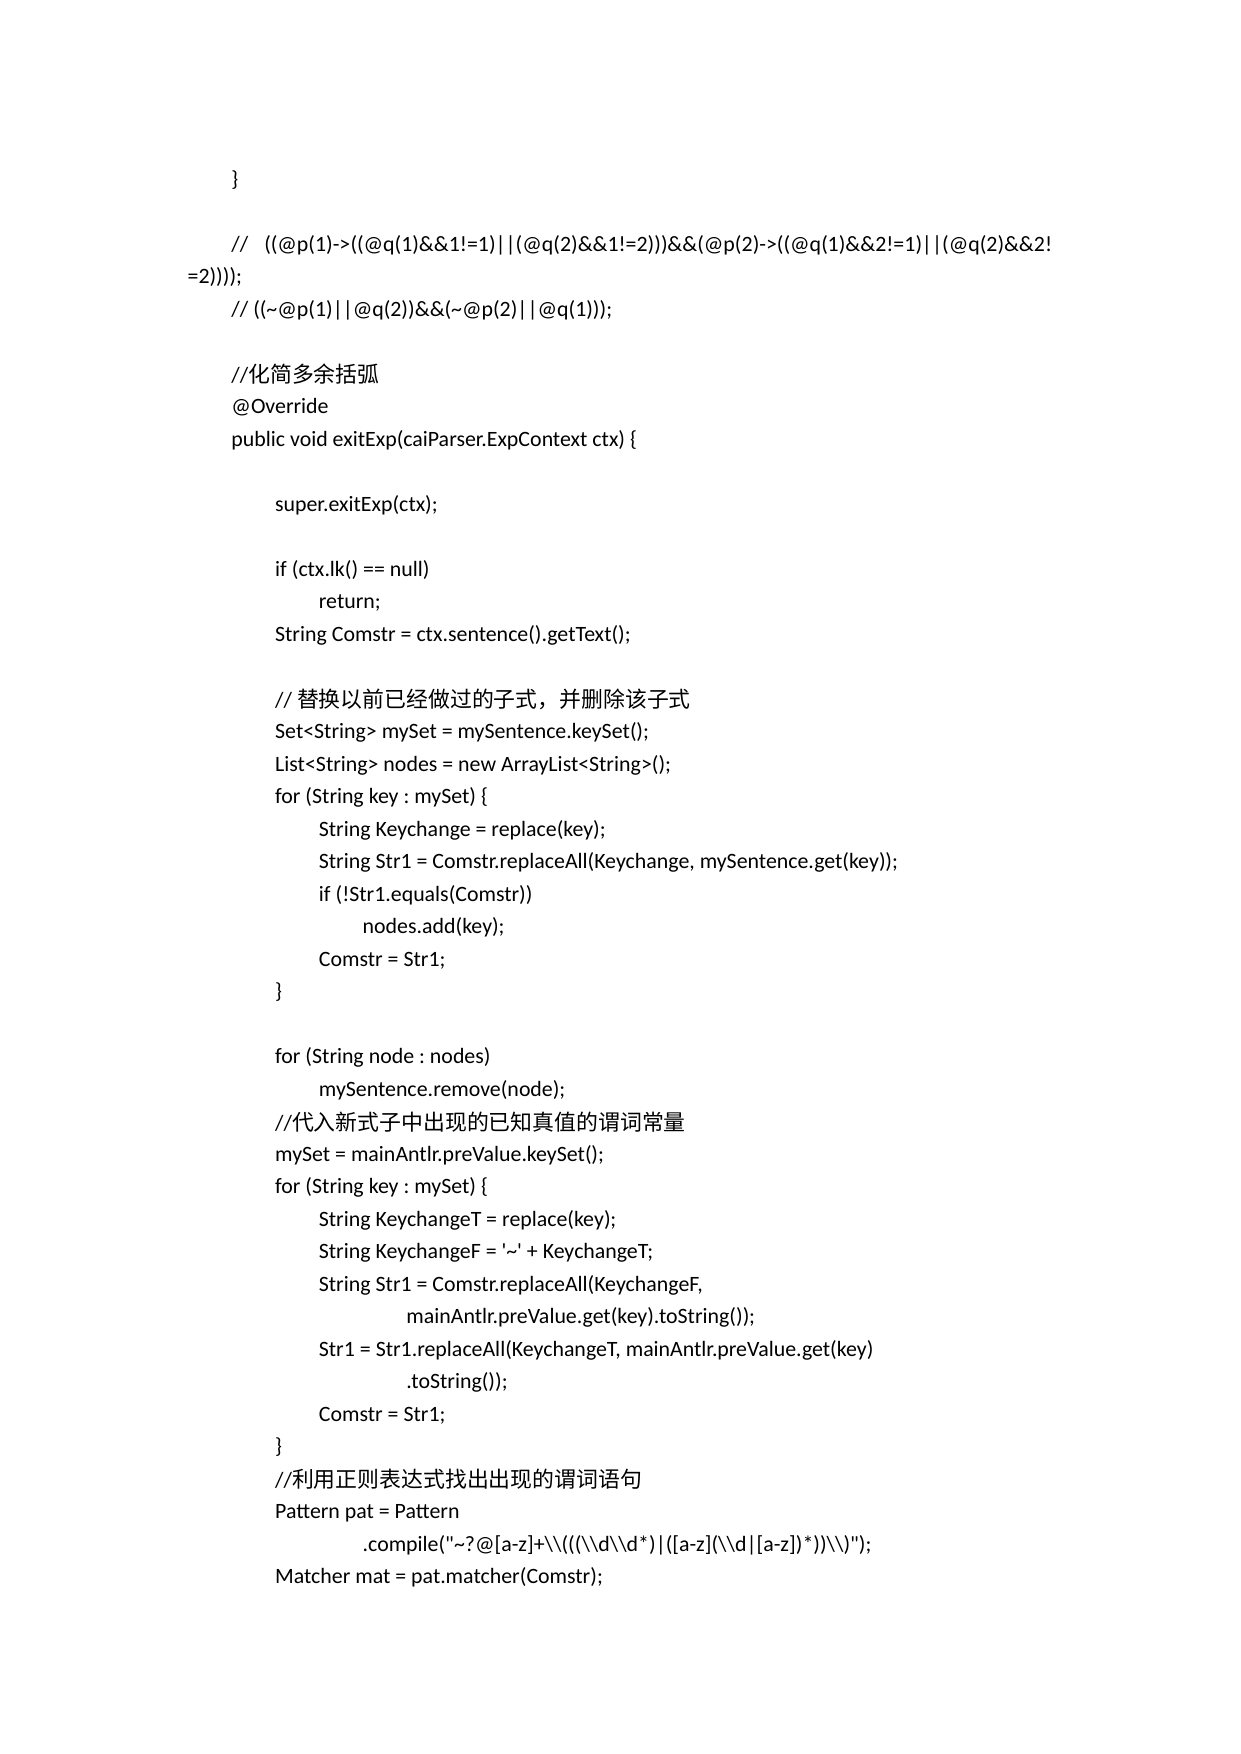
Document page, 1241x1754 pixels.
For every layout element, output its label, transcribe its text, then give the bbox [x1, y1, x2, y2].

text //利用正则表达式找出出现的谓词语句 [187, 1462, 1053, 1494]
text mySentence.remove(node); [187, 1072, 1053, 1104]
text String KeychangeT = replace(key); [187, 1202, 1053, 1234]
text // ((@p(1)->((@q(1)&&1!=1)||(@q(2)&&1!=2)))&&(@p(2)->((@q(1)&&2!=1)||(@q(2)&&2!=2)))); [187, 227, 1053, 292]
text Set<String> mySet = mySentence.keySet(); [187, 714, 1053, 747]
text String Keychange = replace(key); [187, 812, 1053, 844]
text } [187, 974, 1053, 1007]
text .compile("~?@[a-z]+\\(((\\d\\d*)|([a-z](\\d|[a-z])*))\\)"); [187, 1527, 1053, 1559]
text mySet = mainAntlr.preValue.keySet(); [187, 1137, 1053, 1169]
text nodes.add(key); [187, 909, 1053, 942]
text String Str1 = Comstr.replaceAll(Keychange, mySentence.get(key)); [187, 844, 1053, 877]
text // ((~@p(1)||@q(2))&&(~@p(2)||@q(1))); [187, 292, 1053, 324]
text mainAntlr.preValue.get(key).toString()); [187, 1299, 1053, 1332]
text public void exitExp(caiParser.ExpContext ctx) { [187, 422, 1053, 454]
text } [187, 1429, 1053, 1462]
text //代入新式子中出现的已知真值的谓词常量 [187, 1104, 1053, 1137]
text String Comstr = ctx.sentence().getText(); [187, 617, 1053, 649]
text for (String key : mySet) { [187, 779, 1053, 812]
text Comstr = Str1; [187, 1397, 1053, 1429]
text //化简多余括弧 [187, 357, 1053, 389]
text // 替换以前已经做过的子式，并删除该子式 [187, 682, 1053, 714]
text Matcher mat = pat.matcher(Comstr); [187, 1559, 1053, 1592]
text if (!Str1.equals(Comstr)) [187, 877, 1053, 909]
text Comstr = Str1; [187, 942, 1053, 974]
text .toString()); [187, 1364, 1053, 1397]
text super.exitExp(ctx); [187, 487, 1053, 519]
text String Str1 = Comstr.replaceAll(KeychangeF, [187, 1267, 1053, 1299]
text Pattern pat = Pattern [187, 1494, 1053, 1527]
text for (String node : nodes) [187, 1039, 1053, 1072]
text List<String> nodes = new ArrayList<String>(); [187, 747, 1053, 779]
text for (String key : mySet) { [187, 1169, 1053, 1202]
text String KeychangeF = '~' + KeychangeT; [187, 1234, 1053, 1267]
text } [187, 162, 1053, 194]
text @Override [187, 389, 1053, 422]
text if (ctx.lk() == null) [187, 552, 1053, 584]
text Str1 = Str1.replaceAll(KeychangeT, mainAntlr.preValue.get(key) [187, 1332, 1053, 1364]
text return; [187, 584, 1053, 617]
